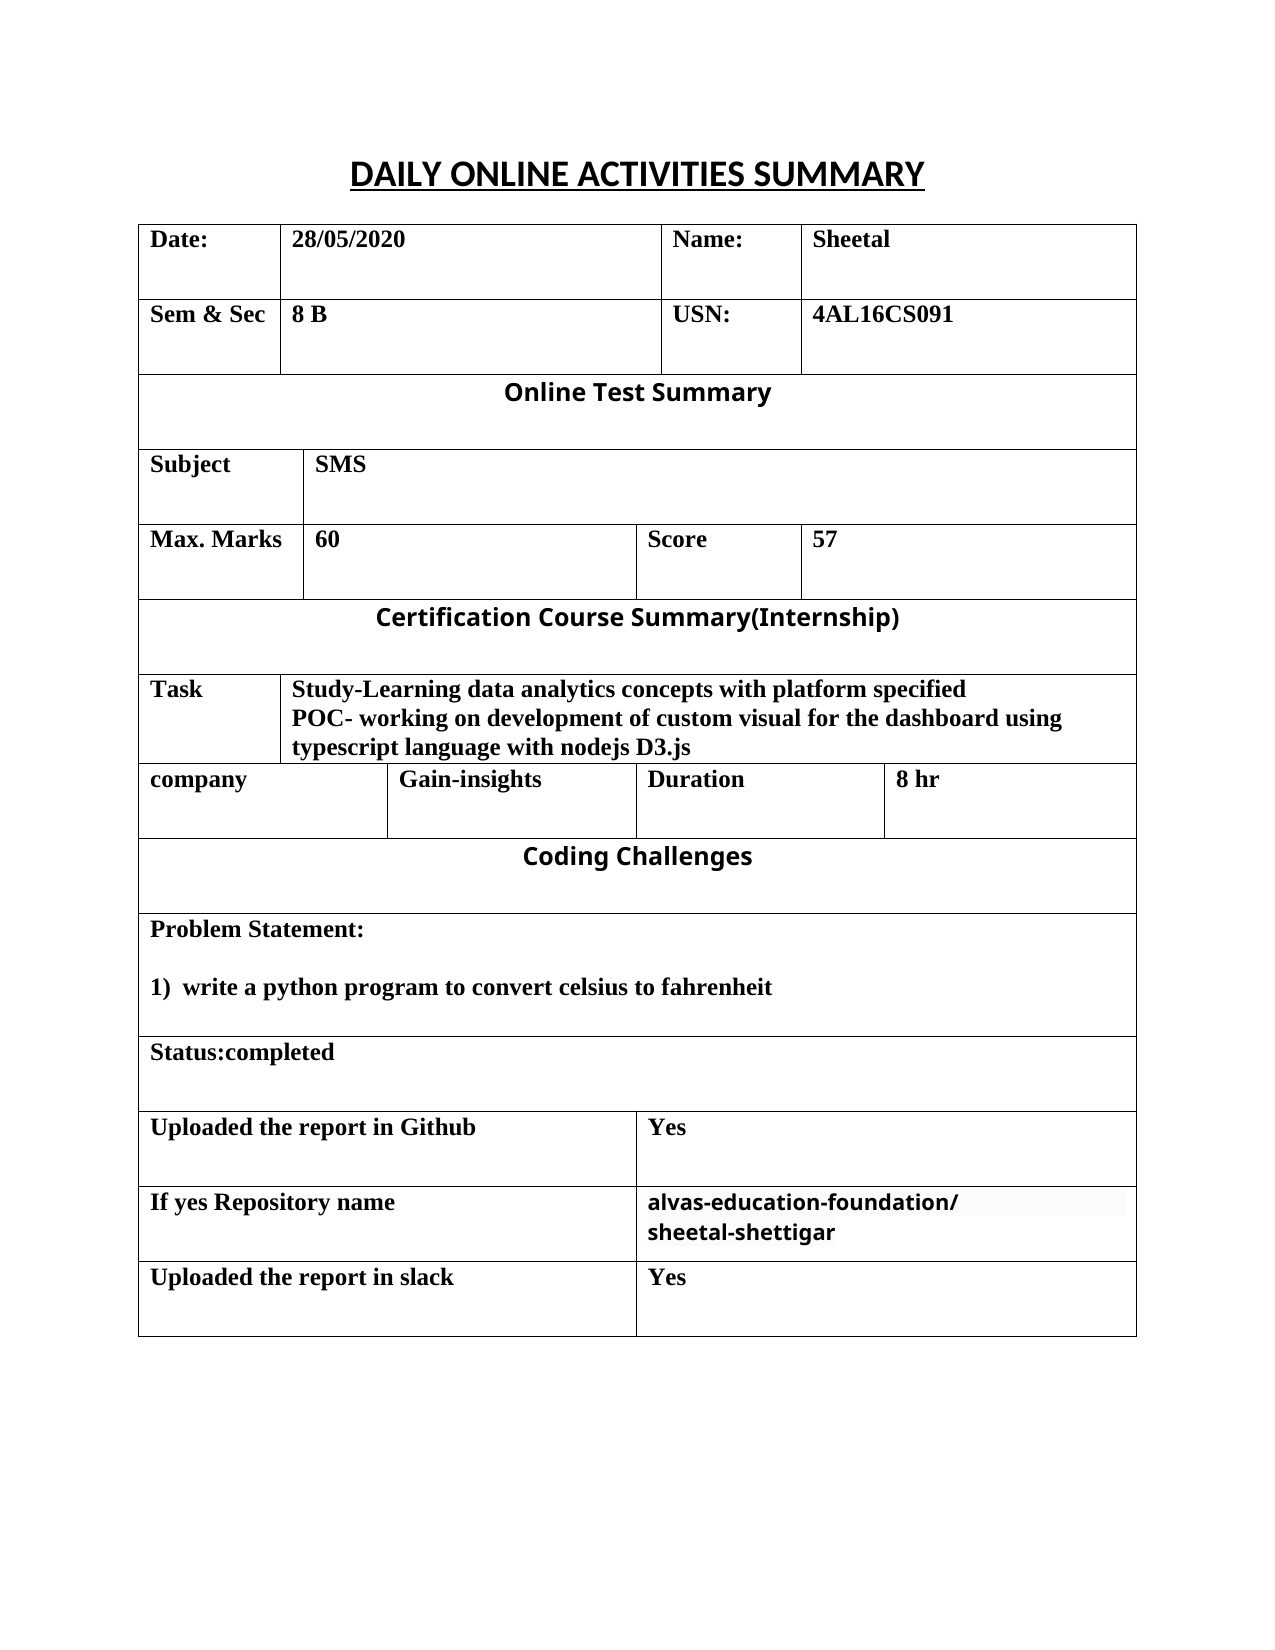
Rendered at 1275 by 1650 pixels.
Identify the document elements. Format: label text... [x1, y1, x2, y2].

table_cell Duration [637, 764, 884, 838]
table_cell Score [637, 525, 801, 598]
table_cell Gain-insights [388, 764, 636, 838]
table_cell company [139, 764, 387, 838]
table_cell SMS [304, 450, 1136, 523]
table_cell Uploaded the report in Github [139, 1112, 636, 1186]
table_cell Status:completed [139, 1037, 1136, 1111]
table_cell 8 hr [885, 764, 1136, 838]
table_cell Yes [637, 1112, 1136, 1186]
table_cell Uploaded the report in slack [139, 1262, 636, 1336]
table_cell 8 B [281, 300, 661, 373]
table_cell Sem & Sec [139, 300, 280, 373]
table_cell Task [139, 675, 280, 763]
text DAILY ONLINE ACTIVITIES SUMMARY [150, 150, 1125, 196]
table_header Name: [662, 225, 801, 298]
table_cell Yes [637, 1262, 1136, 1336]
table_cell alvas-education-foundation/ sheetal-shettigar [637, 1187, 1136, 1261]
table_cell 4AL16CS091 [802, 300, 1136, 373]
table_cell Study-Learning data analytics concepts with platform specified POC- working on development of custom visual for the dashboard using typescript language with nodejs D3.js [281, 675, 1136, 763]
table_cell 60 [304, 525, 636, 598]
table_cell USN: [662, 300, 801, 373]
table_header 28/05/2020 [281, 225, 661, 298]
table_cell If yes Repository name [139, 1187, 636, 1261]
table_cell Problem Statement: 1) write a python program to convert celsius to fahrenheit [139, 914, 1136, 1036]
table_cell Max. Marks [139, 525, 303, 598]
table_cell 57 [802, 525, 1136, 598]
table_cell Certification Course Summary(Internship) [139, 600, 1136, 673]
table_cell Online Test Summary [139, 375, 1136, 448]
table_cell Subject [139, 450, 303, 523]
table_header Sheetal [802, 225, 1136, 298]
table_cell Coding Challenges [139, 839, 1136, 913]
table_header Date: [139, 225, 280, 298]
